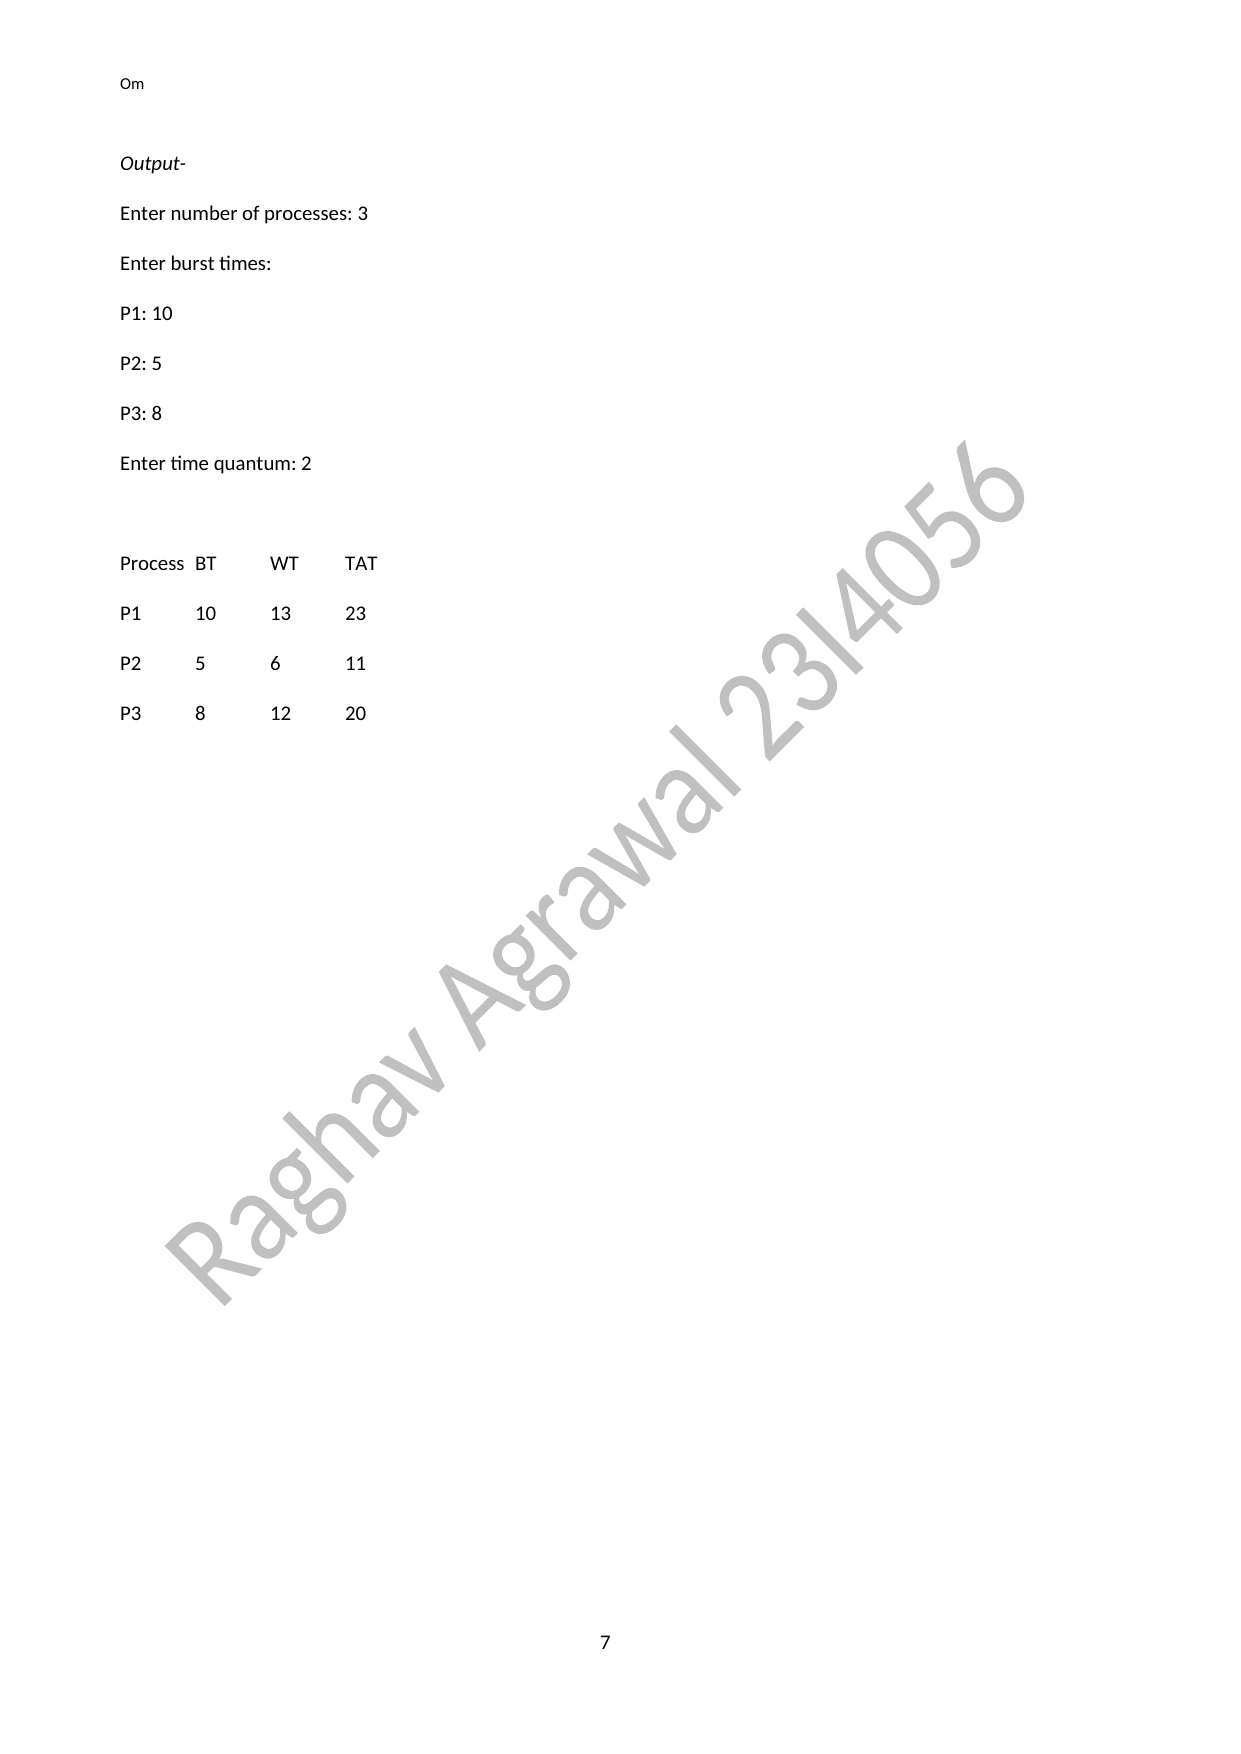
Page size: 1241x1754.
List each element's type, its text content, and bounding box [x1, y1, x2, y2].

text Process BT WT TAT [120, 550, 1090, 575]
text P2: 5 [120, 350, 1090, 375]
text P1 10 13 23 [120, 600, 1090, 625]
text Enter time quantum: 2 [120, 450, 1090, 475]
text P1: 10 [120, 300, 1090, 325]
text Output- [120, 150, 1090, 175]
text Enter burst times: [120, 250, 1090, 275]
text P2 5 6 11 [120, 650, 1090, 675]
text P3 8 12 20 [120, 700, 1090, 725]
text P3: 8 [120, 400, 1090, 425]
text Enter number of processes: 3 [120, 200, 1090, 225]
